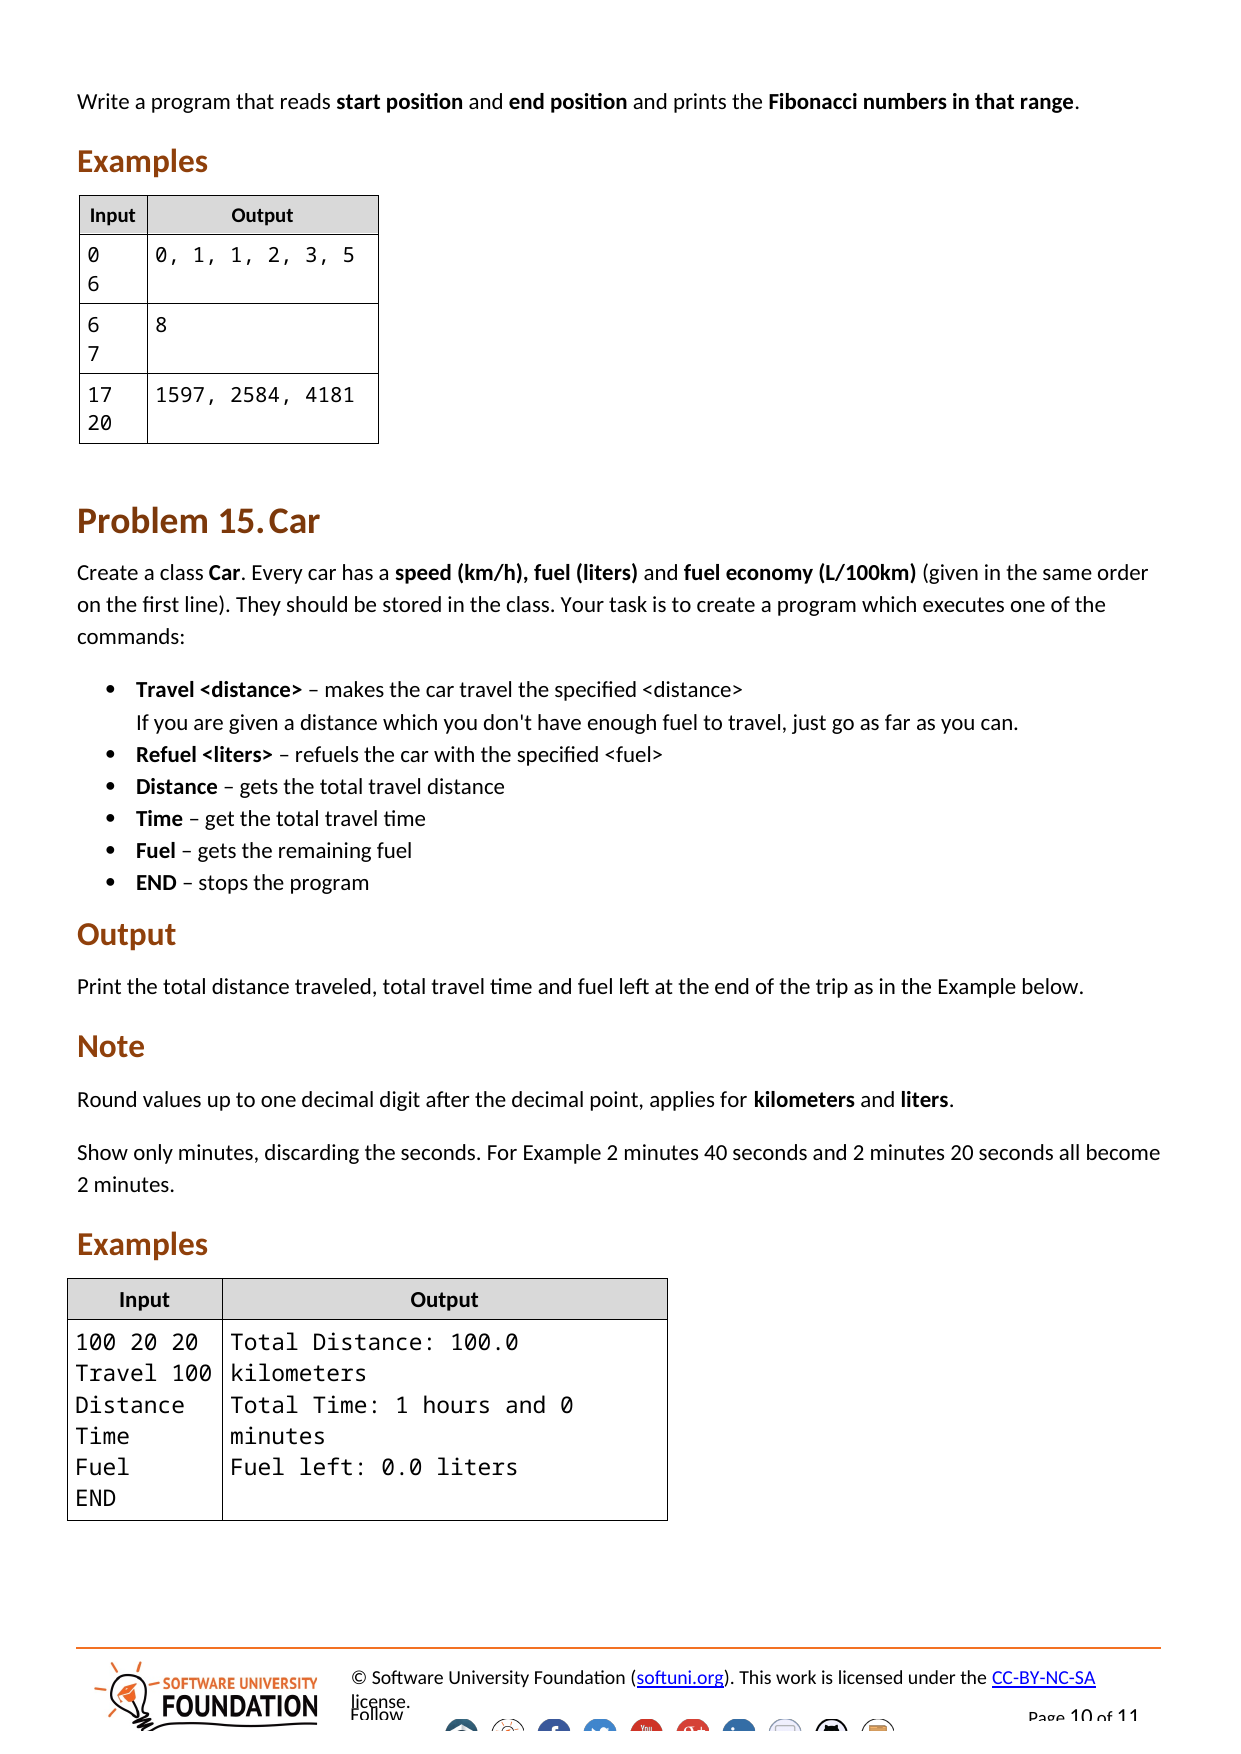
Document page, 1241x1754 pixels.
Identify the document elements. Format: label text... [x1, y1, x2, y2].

list Travel <distance> – makes the car travel the specified <distance> [106, 675, 1163, 703]
picture [676, 1719, 709, 1731]
table_header Input [80, 196, 147, 233]
text Show only minutes, discarding the seconds. For Example 2 minutes 40 seconds and 2 minutes 20 seconds all become 2 minutes. [77, 1138, 1163, 1198]
table_cell Total Distance: 100.0 kilometers Total Time: 1 hours and 0 minutes Fuel left: 0.0 liters [223, 1320, 667, 1519]
list Time – get the total travel time [106, 804, 1163, 832]
text Print the total distance traveled, total travel time and fuel left at the end of the trip as in the Example below. [77, 972, 1163, 1001]
subtitle Car [77, 497, 1163, 543]
table_header Input [68, 1279, 222, 1319]
picture [815, 1719, 848, 1731]
table_cell 17 20 [80, 374, 147, 443]
picture [537, 1719, 571, 1731]
table_cell 6 7 [80, 304, 147, 373]
table_cell 1597, 2584, 4181 [148, 374, 378, 443]
table_cell 0, 1, 1, 2, 3, 5 [148, 235, 378, 303]
table_cell 0 6 [80, 235, 147, 303]
text Round values up to one decimal digit after the decimal point, applies for kilometers and liters. [77, 1085, 1163, 1113]
table_cell 8 [148, 304, 378, 373]
picture [491, 1719, 524, 1731]
table_header Output [148, 196, 378, 233]
picture [722, 1719, 756, 1731]
table_header Output [223, 1279, 667, 1319]
list END – stops the program [106, 868, 1163, 897]
picture [93, 1661, 318, 1731]
subtitle Examples [77, 1223, 1163, 1264]
list Fuel – gets the remaining fuel [106, 836, 1163, 864]
picture [861, 1719, 894, 1731]
text Create a class Car. Every car has a speed (km/h), fuel (liters) and fuel economy (L/100km) (given in the same order on the first line). They should be stored in the class. Your task is to create a program which executes one of the commands: [77, 558, 1163, 650]
picture [768, 1719, 802, 1731]
list Distance – gets the total travel distance [106, 772, 1163, 800]
picture [630, 1719, 663, 1731]
list If you are given a distance which you don't have enough fuel to travel, just go as far as you can. [136, 708, 1163, 736]
table_cell 100 20 20 Travel 100 Distance Time Fuel END [68, 1320, 222, 1519]
subtitle Output [77, 913, 1163, 954]
subtitle Examples [77, 140, 1163, 181]
subtitle Note [77, 1026, 1163, 1066]
picture [583, 1719, 617, 1731]
picture [445, 1719, 478, 1731]
list Write a program that reads start position and end position and prints the Fibonacci numbers in that range. [77, 87, 1163, 115]
list Refuel <liters> – refuels the car with the specified <fuel> [106, 740, 1163, 768]
